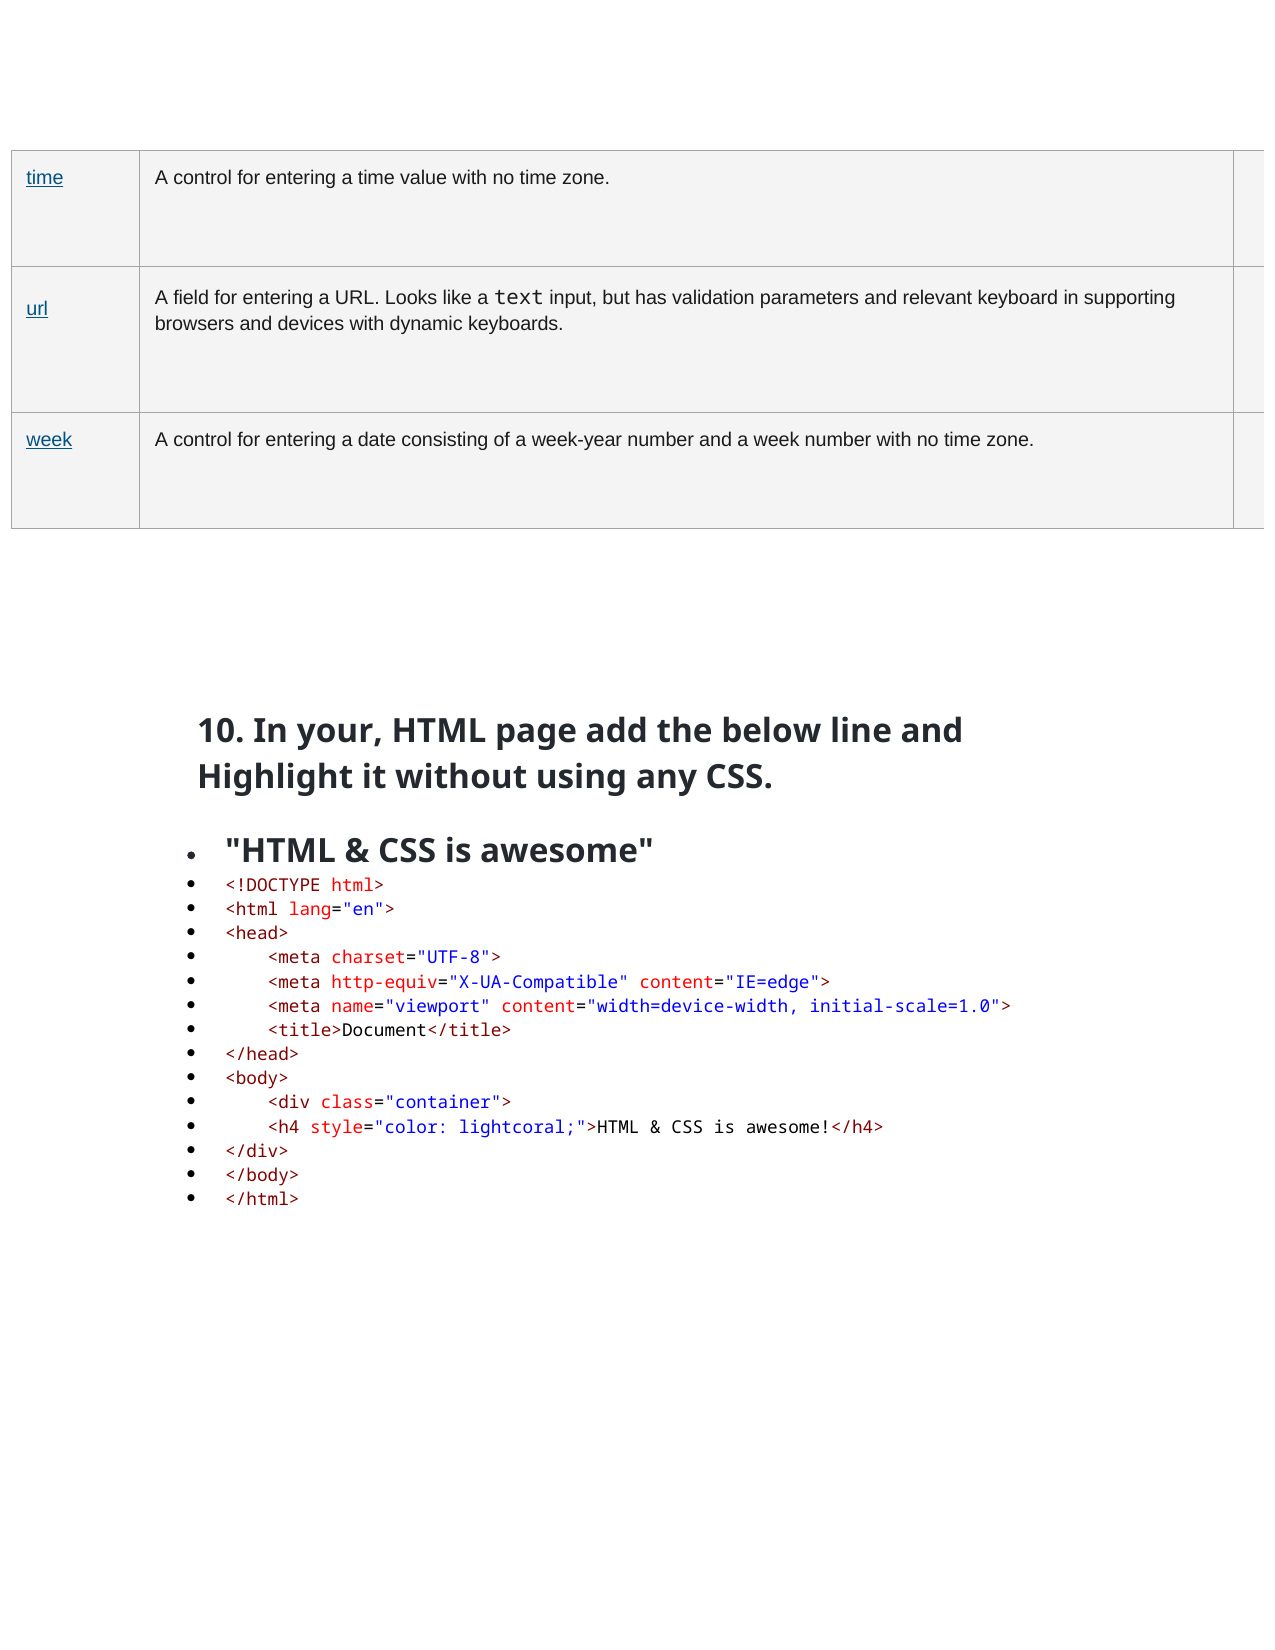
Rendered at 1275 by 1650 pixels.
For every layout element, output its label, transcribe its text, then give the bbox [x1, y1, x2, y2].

table_cell [1234, 151, 1264, 266]
table_cell A control for entering a date consisting of a week-year number and a week number with no time zone. [140, 413, 1233, 528]
list <!DOCTYPE html> [187, 872, 1125, 897]
list <meta http-equiv="X-UA-Compatible" content="IE=edge"> [187, 969, 1125, 993]
list <title>Document</title> [187, 1017, 1125, 1042]
list <body> [187, 1066, 1125, 1090]
table_cell time [12, 151, 139, 266]
list <html lang="en"> [187, 897, 1125, 921]
text 10. In your, HTML page add the below line and Highlight it without using any CSS. [197, 707, 1125, 798]
list <meta charset="UTF-8"> [187, 945, 1125, 969]
list </body> [187, 1162, 1125, 1187]
list <head> [187, 921, 1125, 945]
table_cell A control for entering a time value with no time zone. [140, 151, 1233, 266]
list </div> [187, 1138, 1125, 1162]
table_cell week [12, 413, 139, 528]
list <div class="container"> [187, 1090, 1125, 1114]
list "HTML & CSS is awesome" [187, 827, 1125, 872]
table_cell [1234, 267, 1264, 412]
table_cell url [12, 267, 139, 412]
table_cell [1234, 413, 1264, 528]
list </html> [187, 1187, 1125, 1211]
list <h4 style="color: lightcoral;">HTML & CSS is awesome!</h4> [187, 1114, 1125, 1138]
list </head> [187, 1042, 1125, 1066]
table_cell A field for entering a URL. Looks like a text input, but has validation parameters and relevant keyboard in supporting browsers and devices with dynamic keyboards. [140, 267, 1233, 412]
list <meta name="viewport" content="width=device-width, initial-scale=1.0"> [187, 993, 1125, 1017]
